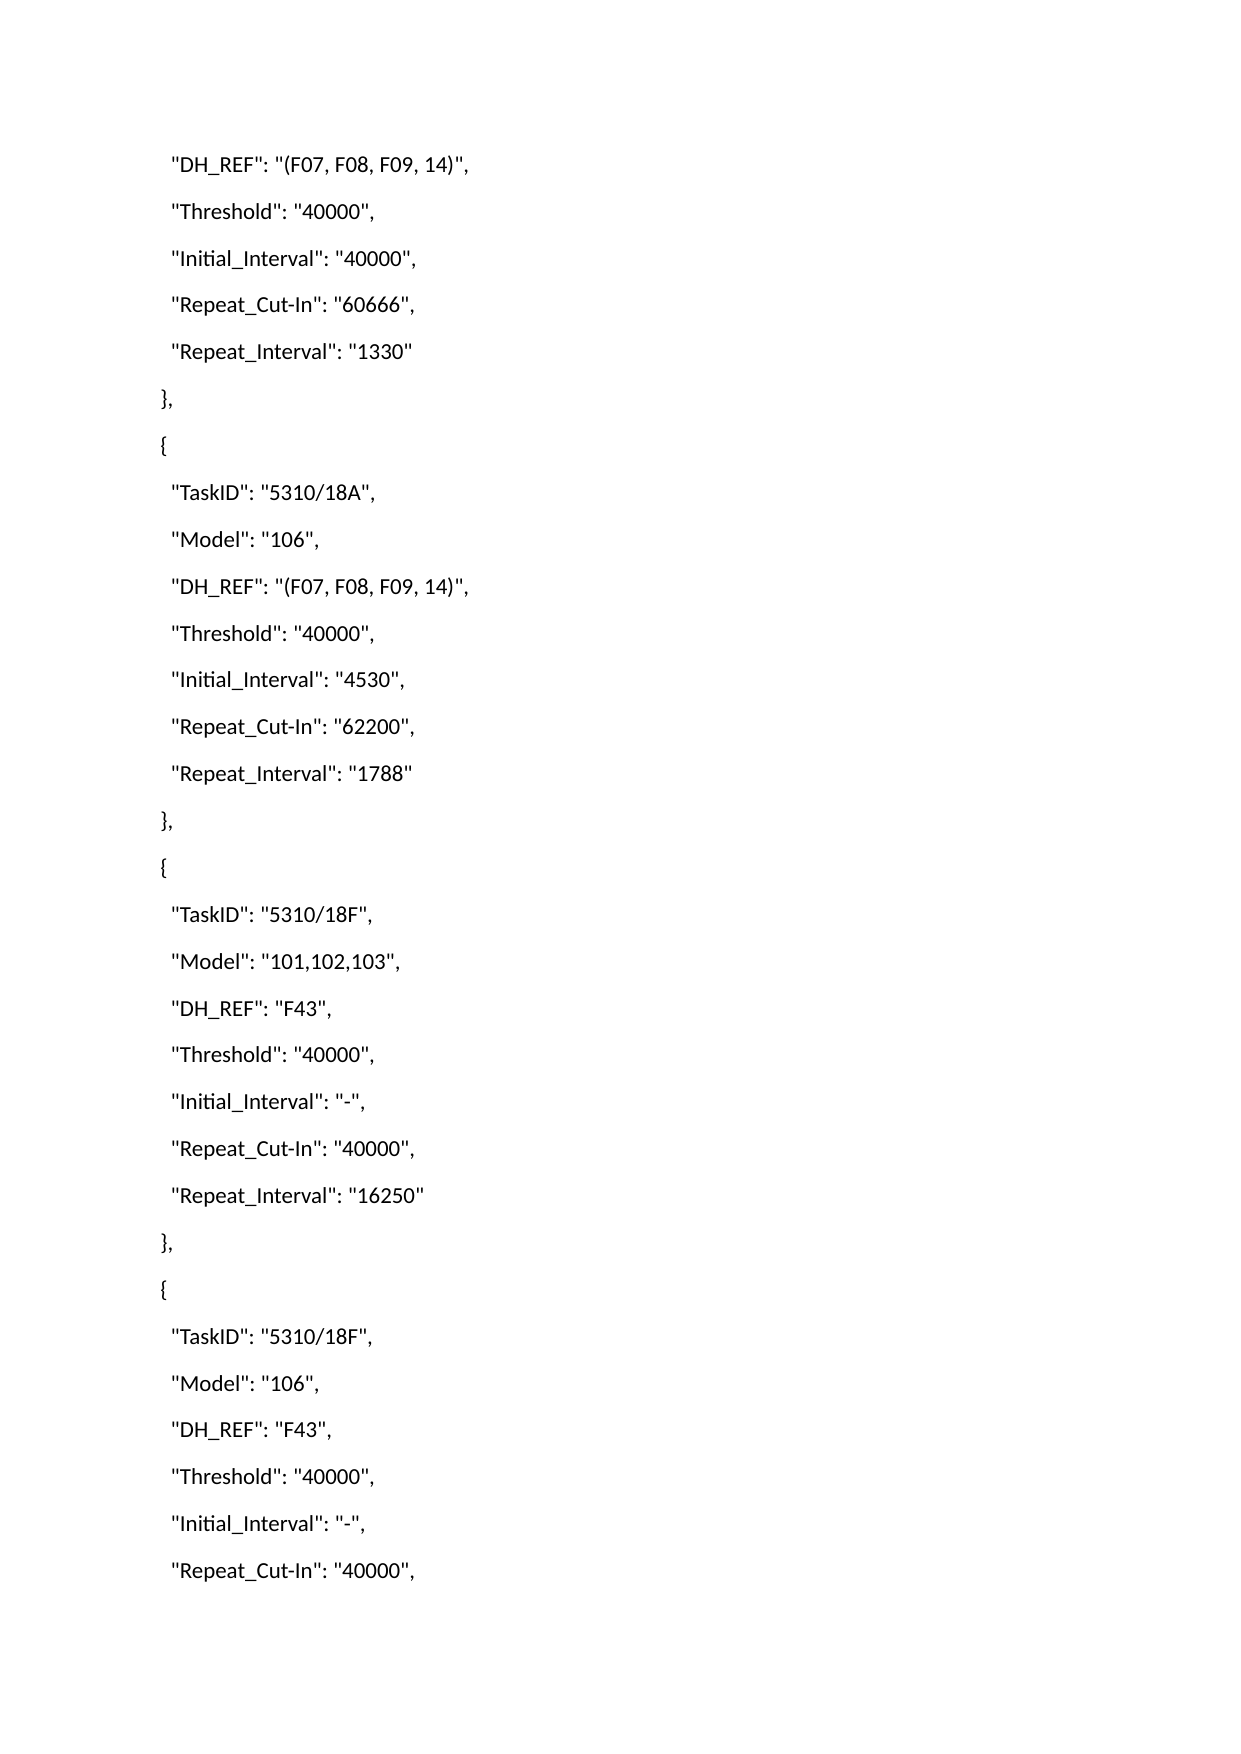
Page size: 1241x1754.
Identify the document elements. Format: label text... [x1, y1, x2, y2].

text "Repeat_Interval": "16250" [150, 1181, 1090, 1209]
text "Initial_Interval": "-", [150, 1509, 1090, 1537]
text "Repeat_Cut-In": "40000", [150, 1134, 1090, 1162]
text "DH_REF": "(F07, F08, F09, 14)", [150, 572, 1090, 600]
text "Repeat_Cut-In": "40000", [150, 1556, 1090, 1584]
text "Threshold": "40000", [150, 1462, 1090, 1491]
text "DH_REF": "F43", [150, 994, 1090, 1022]
text "TaskID": "5310/18A", [150, 478, 1090, 506]
text "Repeat_Interval": "1330" [150, 337, 1090, 366]
text { [150, 853, 1090, 881]
text "Threshold": "40000", [150, 197, 1090, 225]
text "Initial_Interval": "-", [150, 1087, 1090, 1116]
text "TaskID": "5310/18F", [150, 1322, 1090, 1350]
text { [150, 1275, 1090, 1303]
text { [150, 431, 1090, 459]
text }, [150, 384, 1090, 412]
text }, [150, 1228, 1090, 1256]
text "Model": "106", [150, 1369, 1090, 1397]
text "Initial_Interval": "4530", [150, 666, 1090, 694]
text "Repeat_Interval": "1788" [150, 759, 1090, 787]
text }, [150, 806, 1090, 834]
text "Model": "106", [150, 525, 1090, 553]
text "Initial_Interval": "40000", [150, 244, 1090, 272]
text "Repeat_Cut-In": "62200", [150, 712, 1090, 741]
text "Repeat_Cut-In": "60666", [150, 291, 1090, 319]
text "Model": "101,102,103", [150, 947, 1090, 975]
text "Threshold": "40000", [150, 1041, 1090, 1069]
text "TaskID": "5310/18F", [150, 900, 1090, 928]
text "DH_REF": "(F07, F08, F09, 14)", [150, 150, 1090, 178]
text "Threshold": "40000", [150, 619, 1090, 647]
text "DH_REF": "F43", [150, 1416, 1090, 1444]
